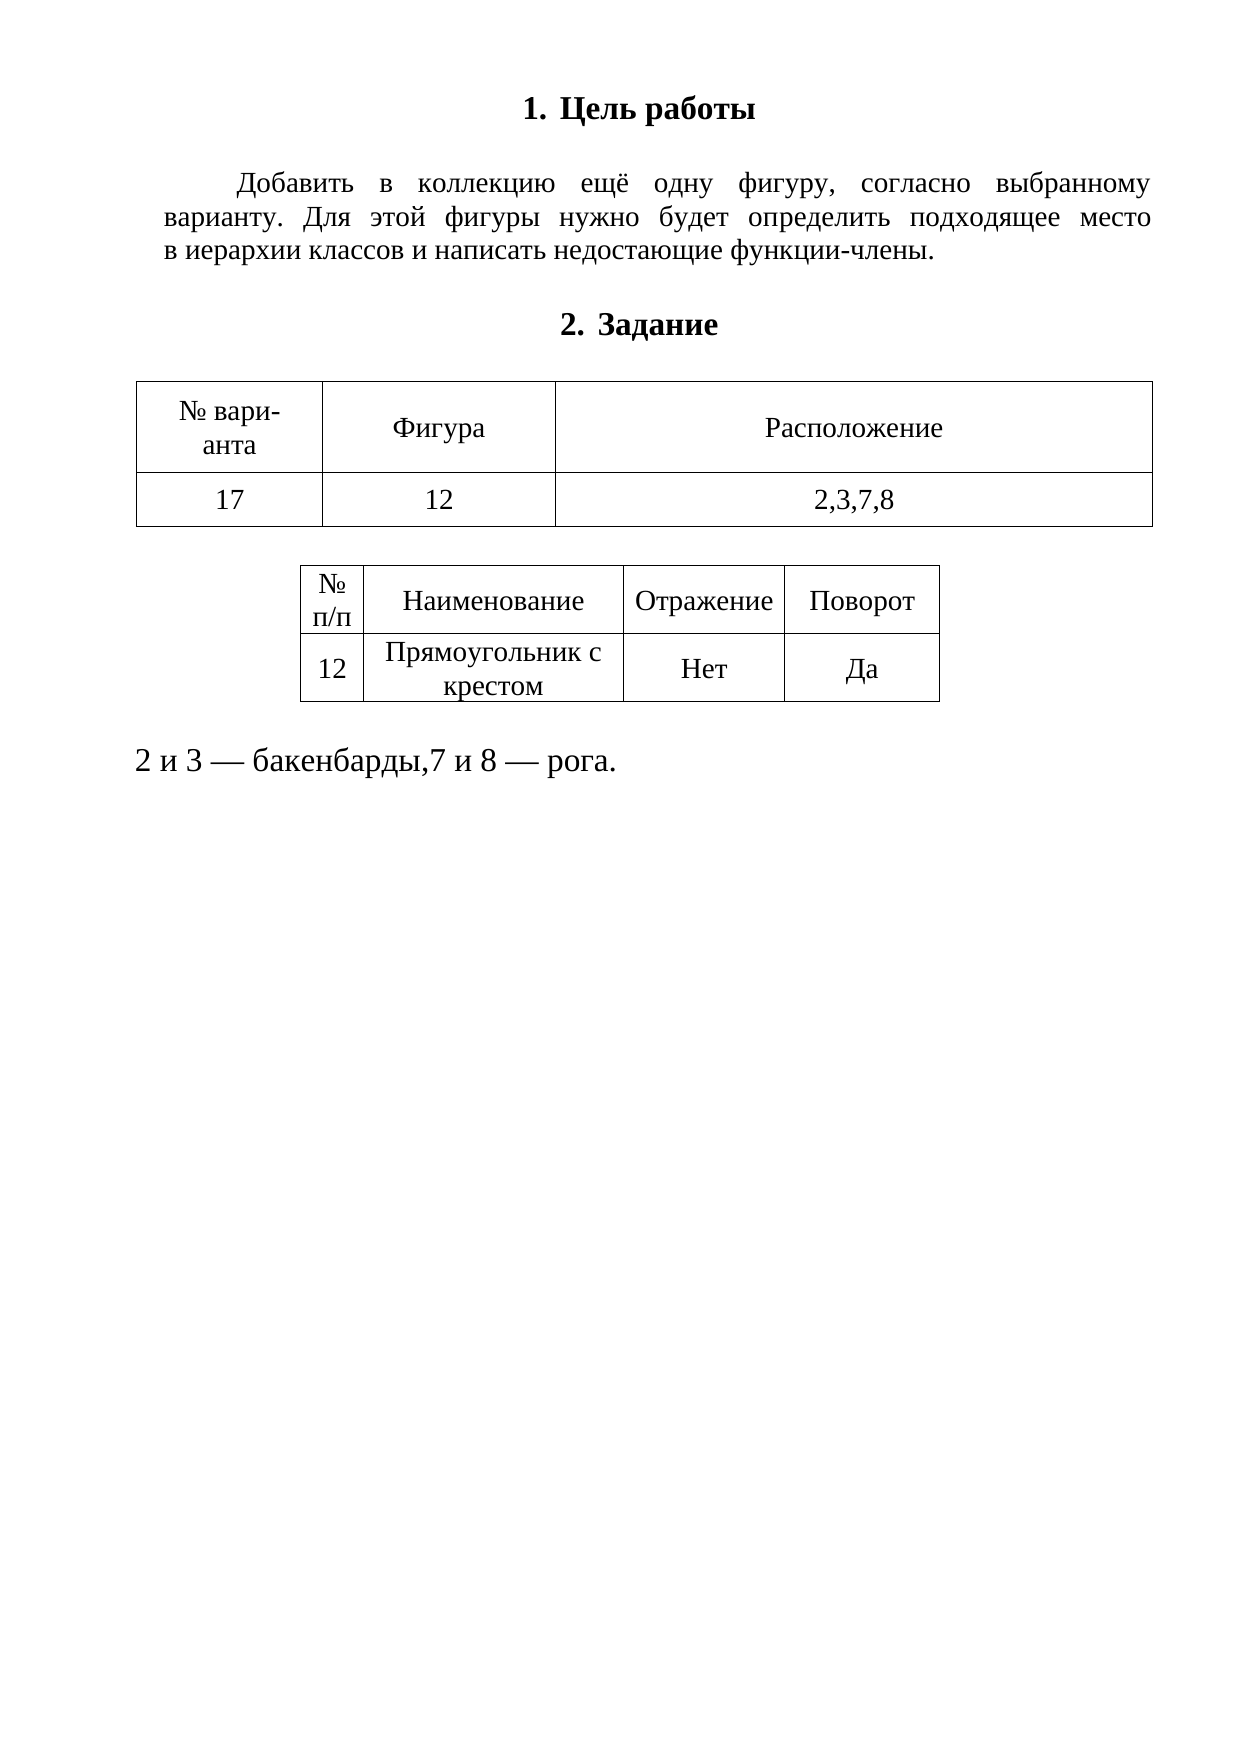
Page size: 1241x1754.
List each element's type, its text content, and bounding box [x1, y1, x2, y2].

table_header Наименование [364, 566, 623, 633]
table_header Отражение [624, 566, 784, 633]
table_header № п/п [301, 566, 363, 633]
table_cell 12 [323, 473, 555, 526]
table_cell 12 [301, 634, 363, 701]
table_cell 2,3,7,8 [556, 473, 1152, 526]
table_cell 17 [137, 473, 322, 526]
list 2 и 3 — бакенбарды,7 и 8 — рога. [126, 741, 1152, 779]
table_header № вари- анта [137, 382, 322, 472]
table_header Фигура [323, 382, 555, 472]
table_cell Прямоугольник с крестом [364, 634, 623, 701]
list Цель работы [126, 89, 1152, 127]
table_header Расположение [556, 382, 1152, 472]
list Добавить в коллекцию ещё одну фигуру, согласно выбранному варианту. Для этой фигуры нужно будет определить подходящее место в иерархии классов и написать недостающие функции-члены. [164, 165, 1152, 266]
table_cell Да [785, 634, 939, 701]
list Задание [126, 304, 1152, 343]
table_header Поворот [785, 566, 939, 633]
table_cell Нет [624, 634, 784, 701]
